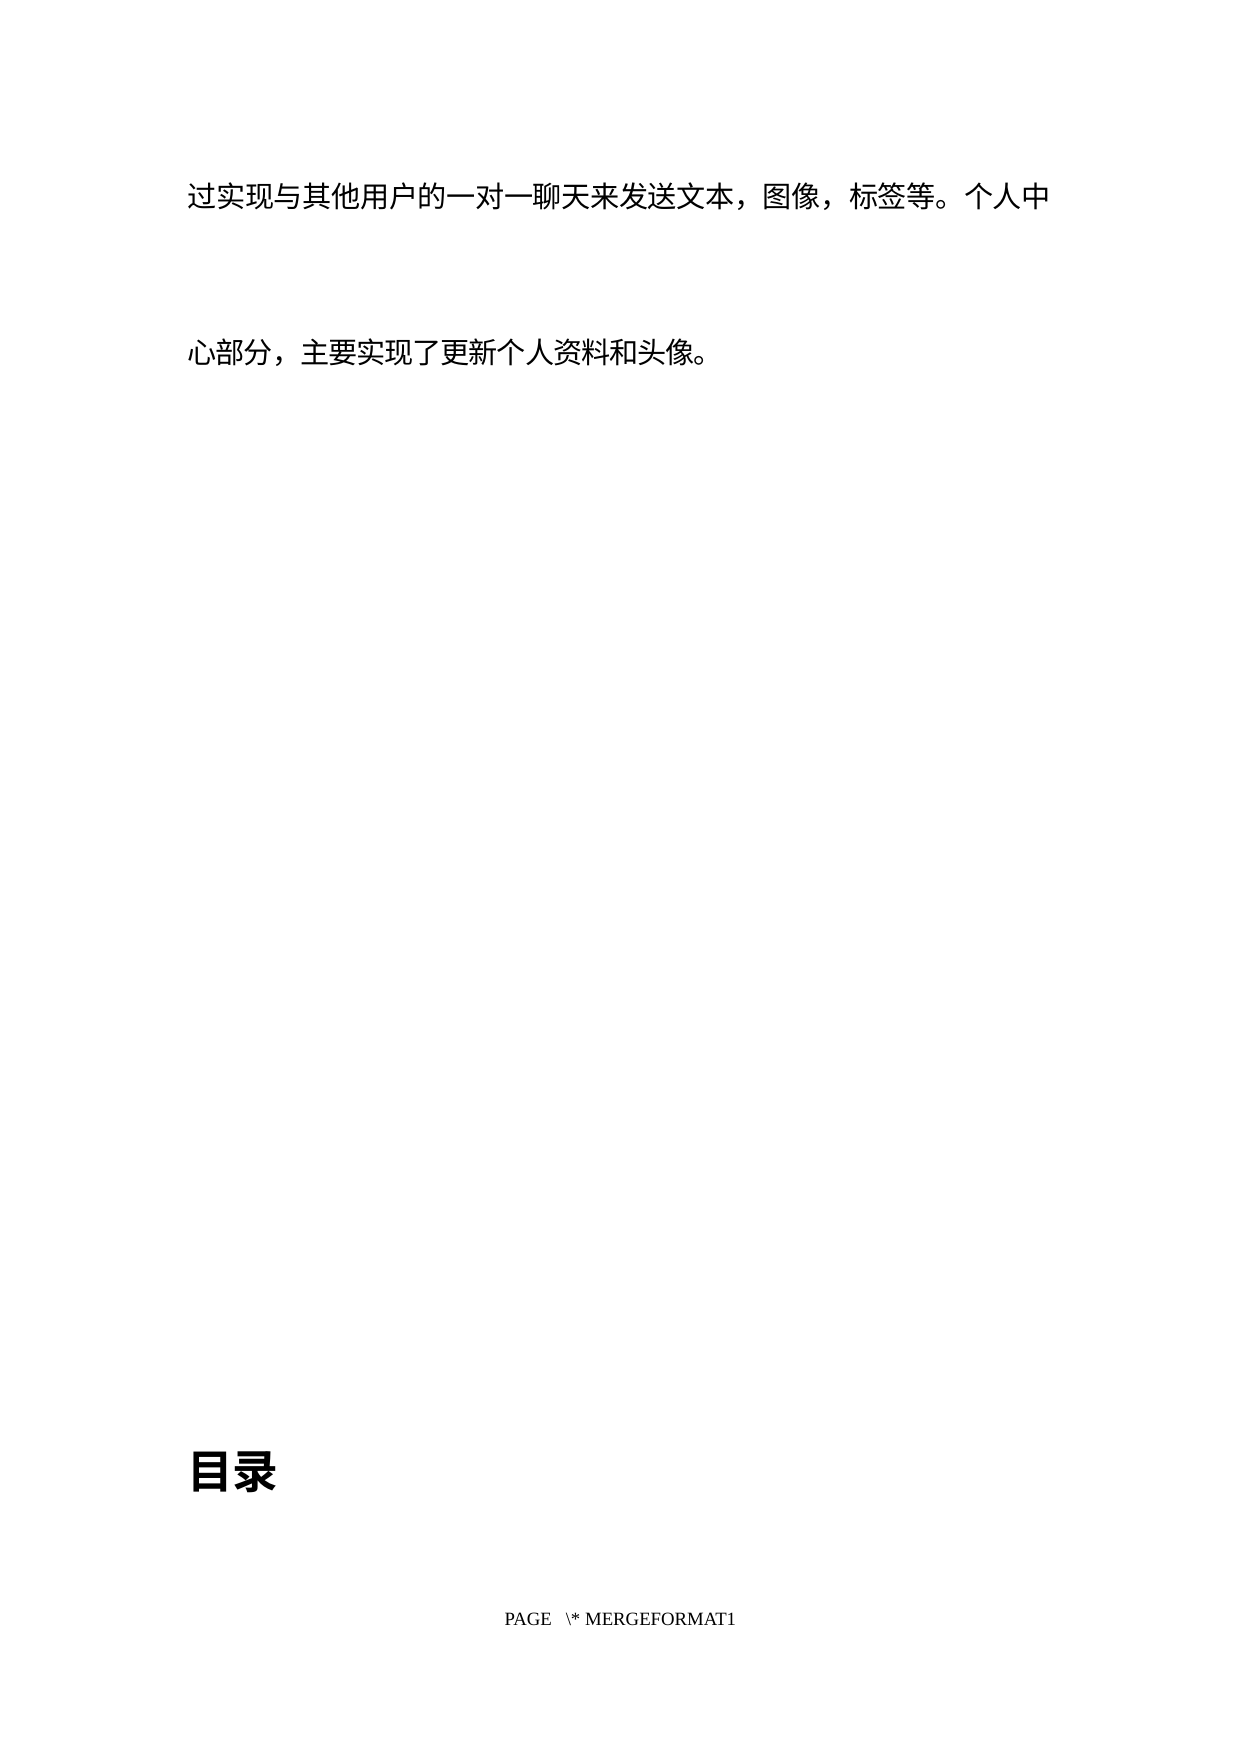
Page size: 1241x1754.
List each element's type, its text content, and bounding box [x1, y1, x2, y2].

subtitle 目录 [187, 1420, 1053, 1518]
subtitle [187, 162, 1053, 383]
